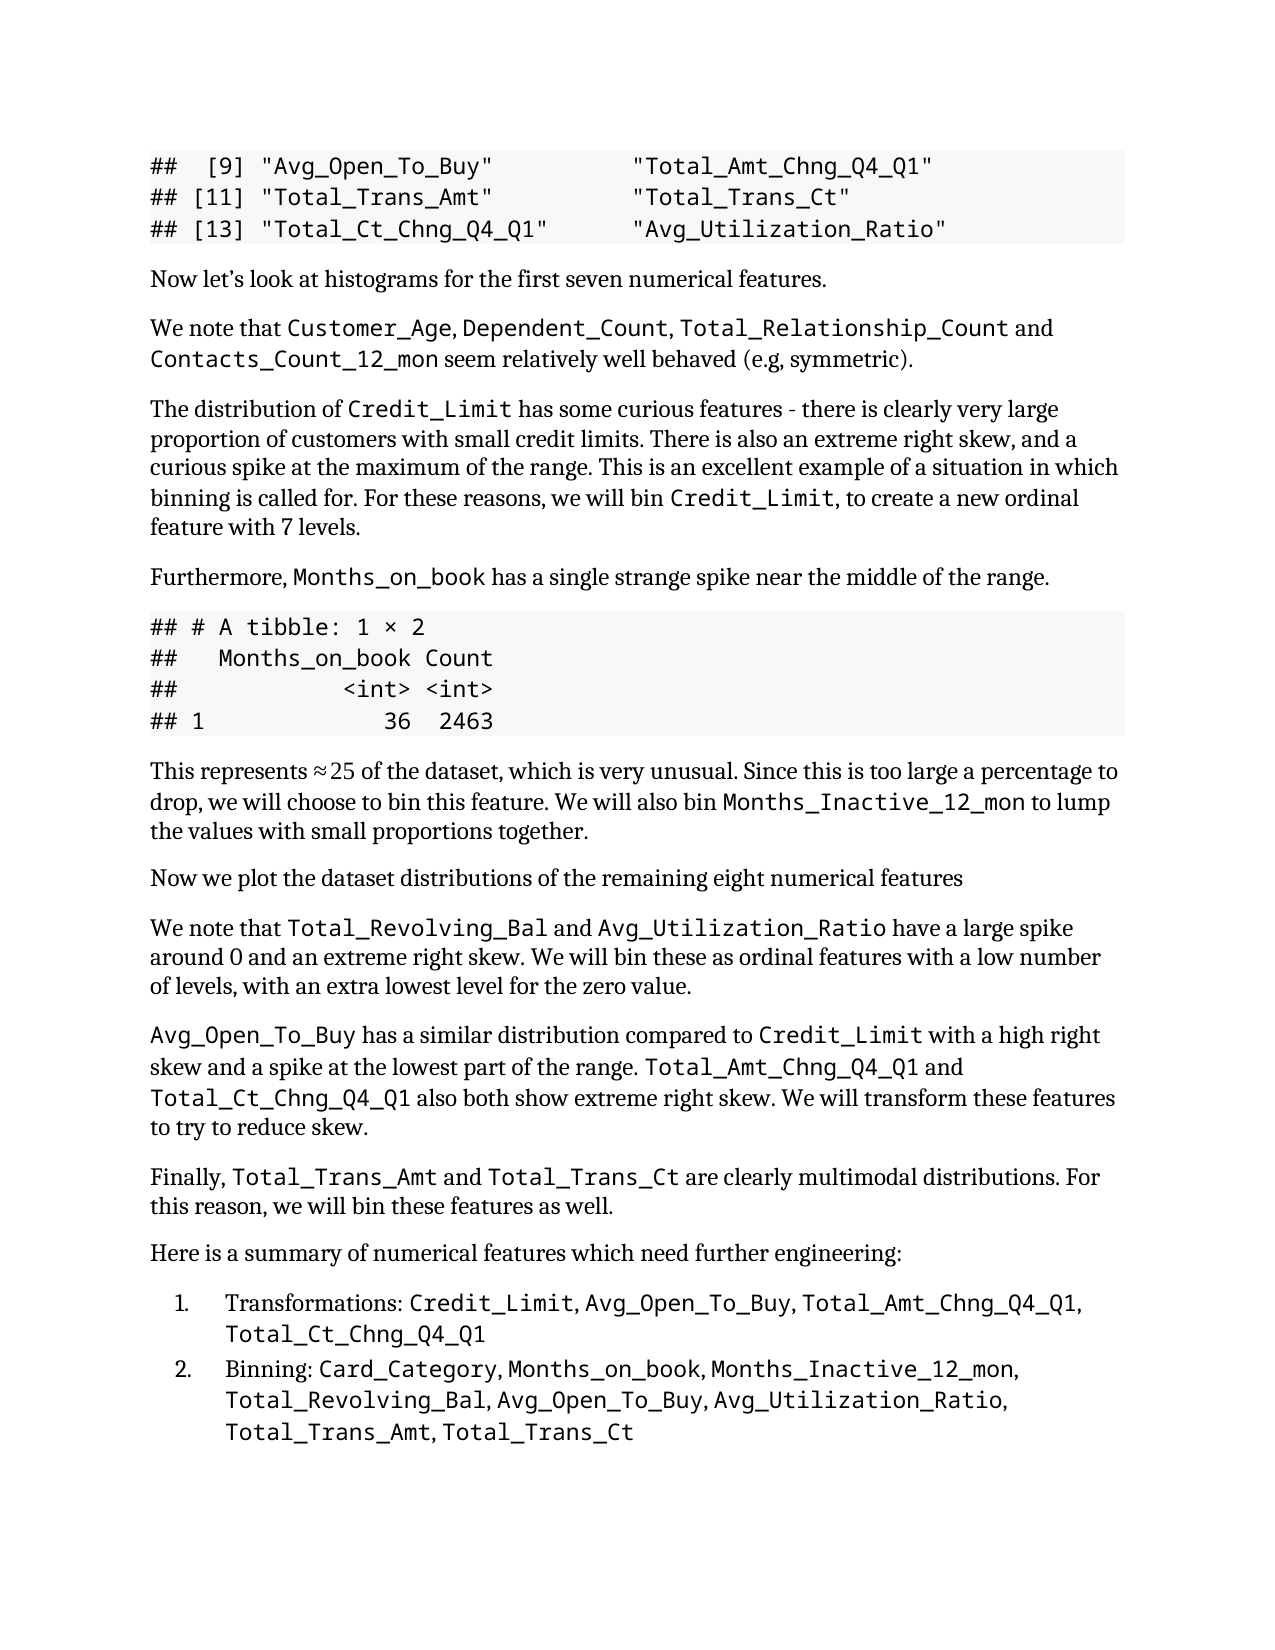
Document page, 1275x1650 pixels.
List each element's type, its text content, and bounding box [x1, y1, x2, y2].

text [150, 150, 1125, 244]
text The distribution of Credit_Limit has some curious features - there is clearly very large proportion of customers with small credit limits. There is also an extreme right skew, and a curious spike at the maximum of the range. This is an excellent example of a situation in which binning is called for. For these reasons, we will bin Credit_Limit, to create a new ordinal feature with 7 levels. [150, 393, 1125, 542]
text This represents of the dataset, which is very unusual. Since this is too large a percentage to drop, we will choose to bin this feature. We will also bin Months_Inactive_12_mon to lump the values with small proportions together. [150, 757, 1125, 845]
text We note that Customer_Age, Dependent_Count, Total_Relationship_Count and Contacts_Count_12_mon seem relatively well behaved (e.g, symmetric). [150, 312, 1125, 374]
text Now let’s look at histograms for the first seven numerical features. [150, 264, 1125, 293]
text Furthermore, Months_on_book has a single strange spike near the middle of the range. [150, 561, 1125, 592]
text We note that Total_Revolving_Bal and Avg_Utilization_Ratio have a large spike around 0 and an extreme right skew. We will bin these as ordinal features with a low number of levels, with an extra lowest level for the zero value. [150, 912, 1125, 1000]
text ## # A tibble: 1 × 2 ## Months_on_book Count ## <int> <int> ## 1 36 2463 [150, 611, 1125, 736]
list Transformations: Credit_Limit, Avg_Open_To_Buy, Total_Amt_Chng_Q4_Q1, Total_Ct_Chng_Q4_Q1 [175, 1287, 1125, 1349]
list Binning: Card_Category, Months_on_book, Months_Inactive_12_mon, Total_Revolving_Bal, Avg_Open_To_Buy, Avg_Utilization_Ratio, Total_Trans_Amt, Total_Trans_Ct [175, 1353, 1125, 1447]
text Now we plot the dataset distributions of the remaining eight numerical features [150, 864, 1125, 893]
text Avg_Open_To_Buy has a similar distribution compared to Credit_Limit with a high right skew and a spike at the lowest part of the range. Total_Amt_Chng_Q4_Q1 and Total_Ct_Chng_Q4_Q1 also both show extreme right skew. We will transform these features to try to reduce skew. [150, 1019, 1125, 1142]
text Here is a summary of numerical features which need further engineering: [150, 1239, 1125, 1268]
text Finally, Total_Trans_Amt and Total_Trans_Ct are clearly multimodal distributions. For this reason, we will bin these features as well. [150, 1160, 1125, 1220]
